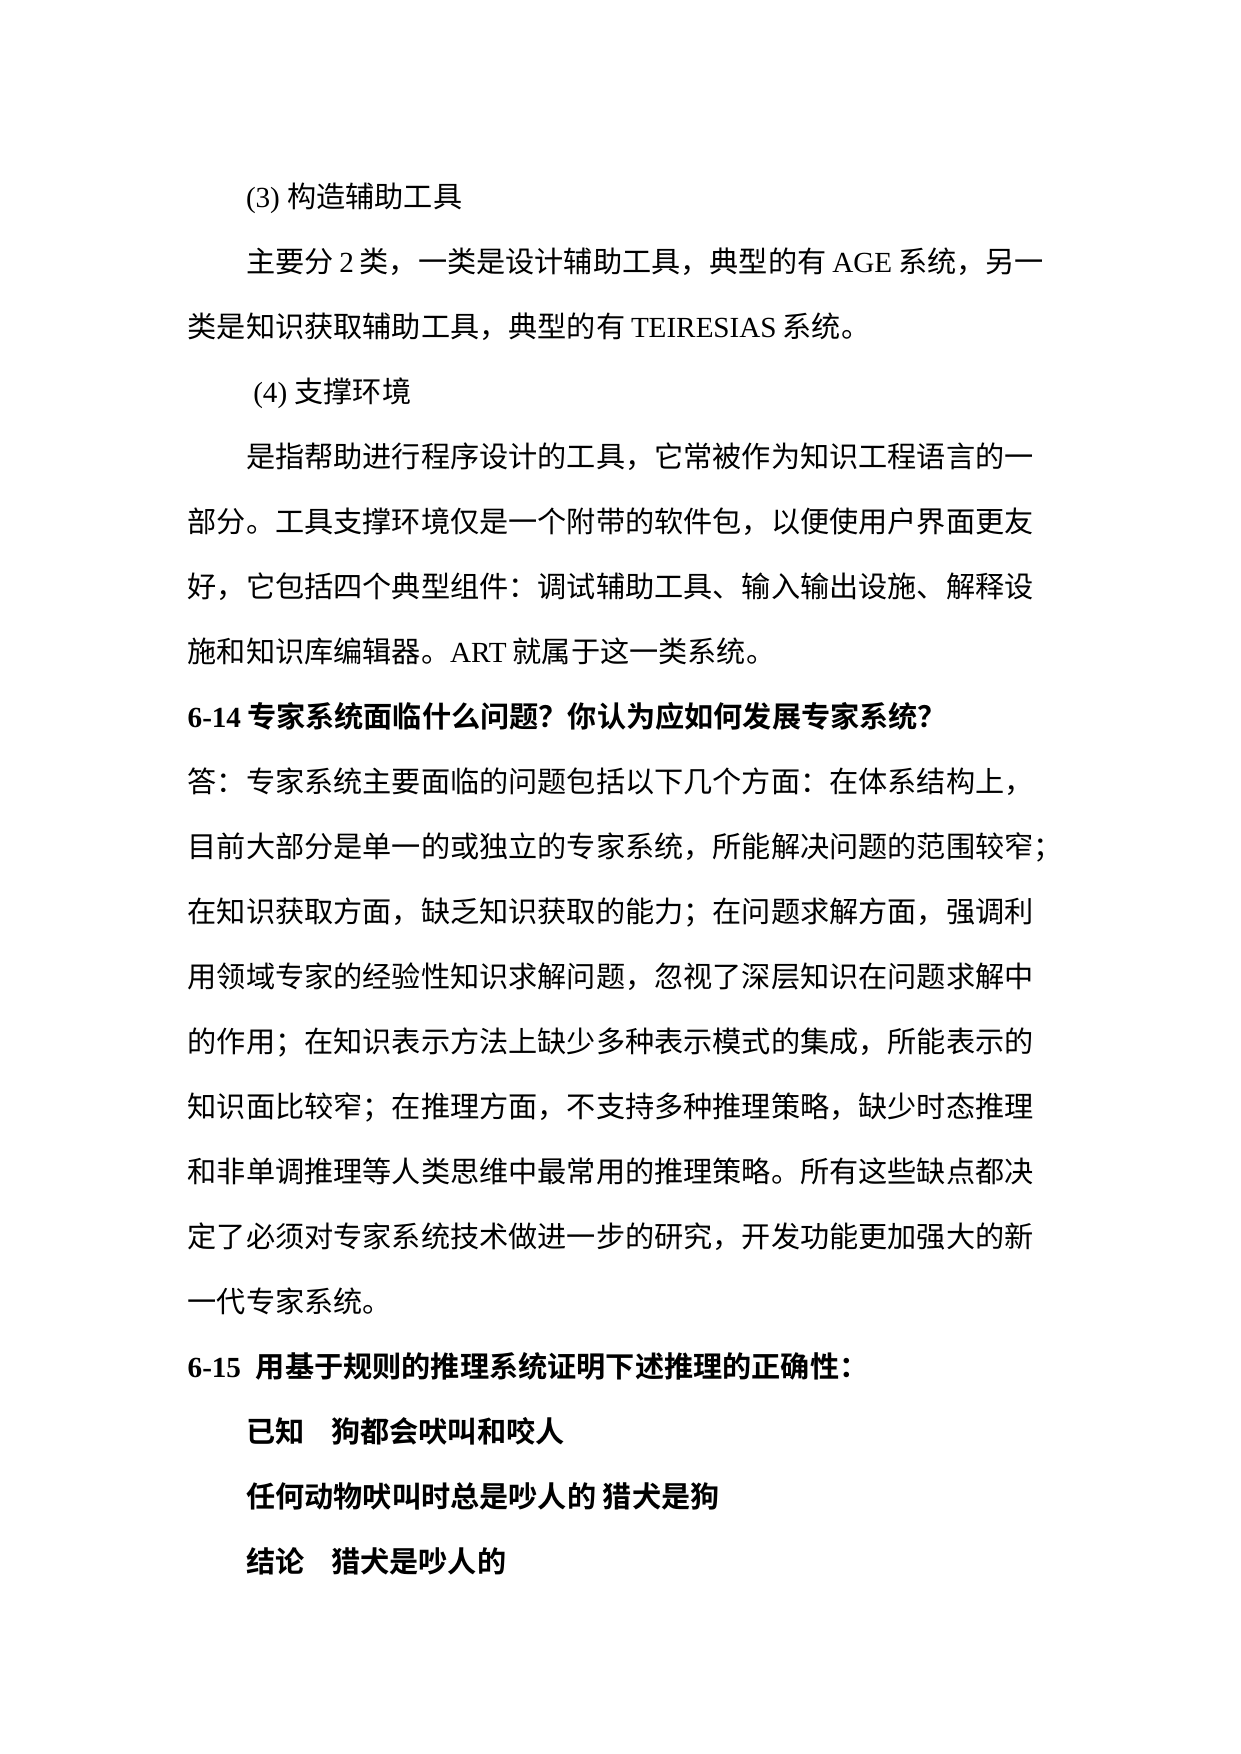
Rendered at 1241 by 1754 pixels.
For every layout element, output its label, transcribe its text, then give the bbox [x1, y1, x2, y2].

text 6-14专家系统面临什么问题？你认为应如何发展专家系统？ [187, 682, 1053, 747]
text 答：专家系统主要面临的问题包括以下几个方面：在体系结构上，目前大部分是单一的或独立的专家系统，所能解决问题的范围较窄；在知识获取方面，缺乏知识获取的能力；在问题求解方面，强调利用领域专家的经验性知识求解问题，忽视了深层知识在问题求解中的作用；在知识表示方法上缺少多种表示模式的集成，所能表示的知识面比较窄；在推理方面，不支持多种推理策略，缺少时态推理和非单调推理等人类思维中最常用的推理策略。所有这些缺点都决定了必须对专家系统技术做进一步的研究，开发功能更加强大的新一代专家系统。 [187, 747, 1053, 1332]
text 结论 猎犬是吵人的 [187, 1527, 1053, 1592]
text 6-15 用基于规则的推理系统证明下述推理的正确性： [187, 1332, 1053, 1397]
text 已知 狗都会吠叫和咬人 [187, 1397, 1053, 1462]
text 是指帮助进行程序设计的工具，它常被作为知识工程语言的一部分。工具支撑环境仅是一个附带的软件包，以便使用户界面更友好，它包括四个典型组件：调试辅助工具、输入输出设施、解释设施和知识库编辑器。ART就属于这一类系统。 [187, 422, 1053, 682]
text 任何动物吠叫时总是吵人的 猎犬是狗 [187, 1462, 1053, 1527]
text 主要分2类，一类是设计辅助工具，典型的有AGE系统，另一类是知识获取辅助工具，典型的有TEIRESIAS系统。 [187, 227, 1053, 357]
text (3) 构造辅助工具 [187, 162, 1053, 227]
text (4) 支撑环境 [187, 357, 1053, 422]
